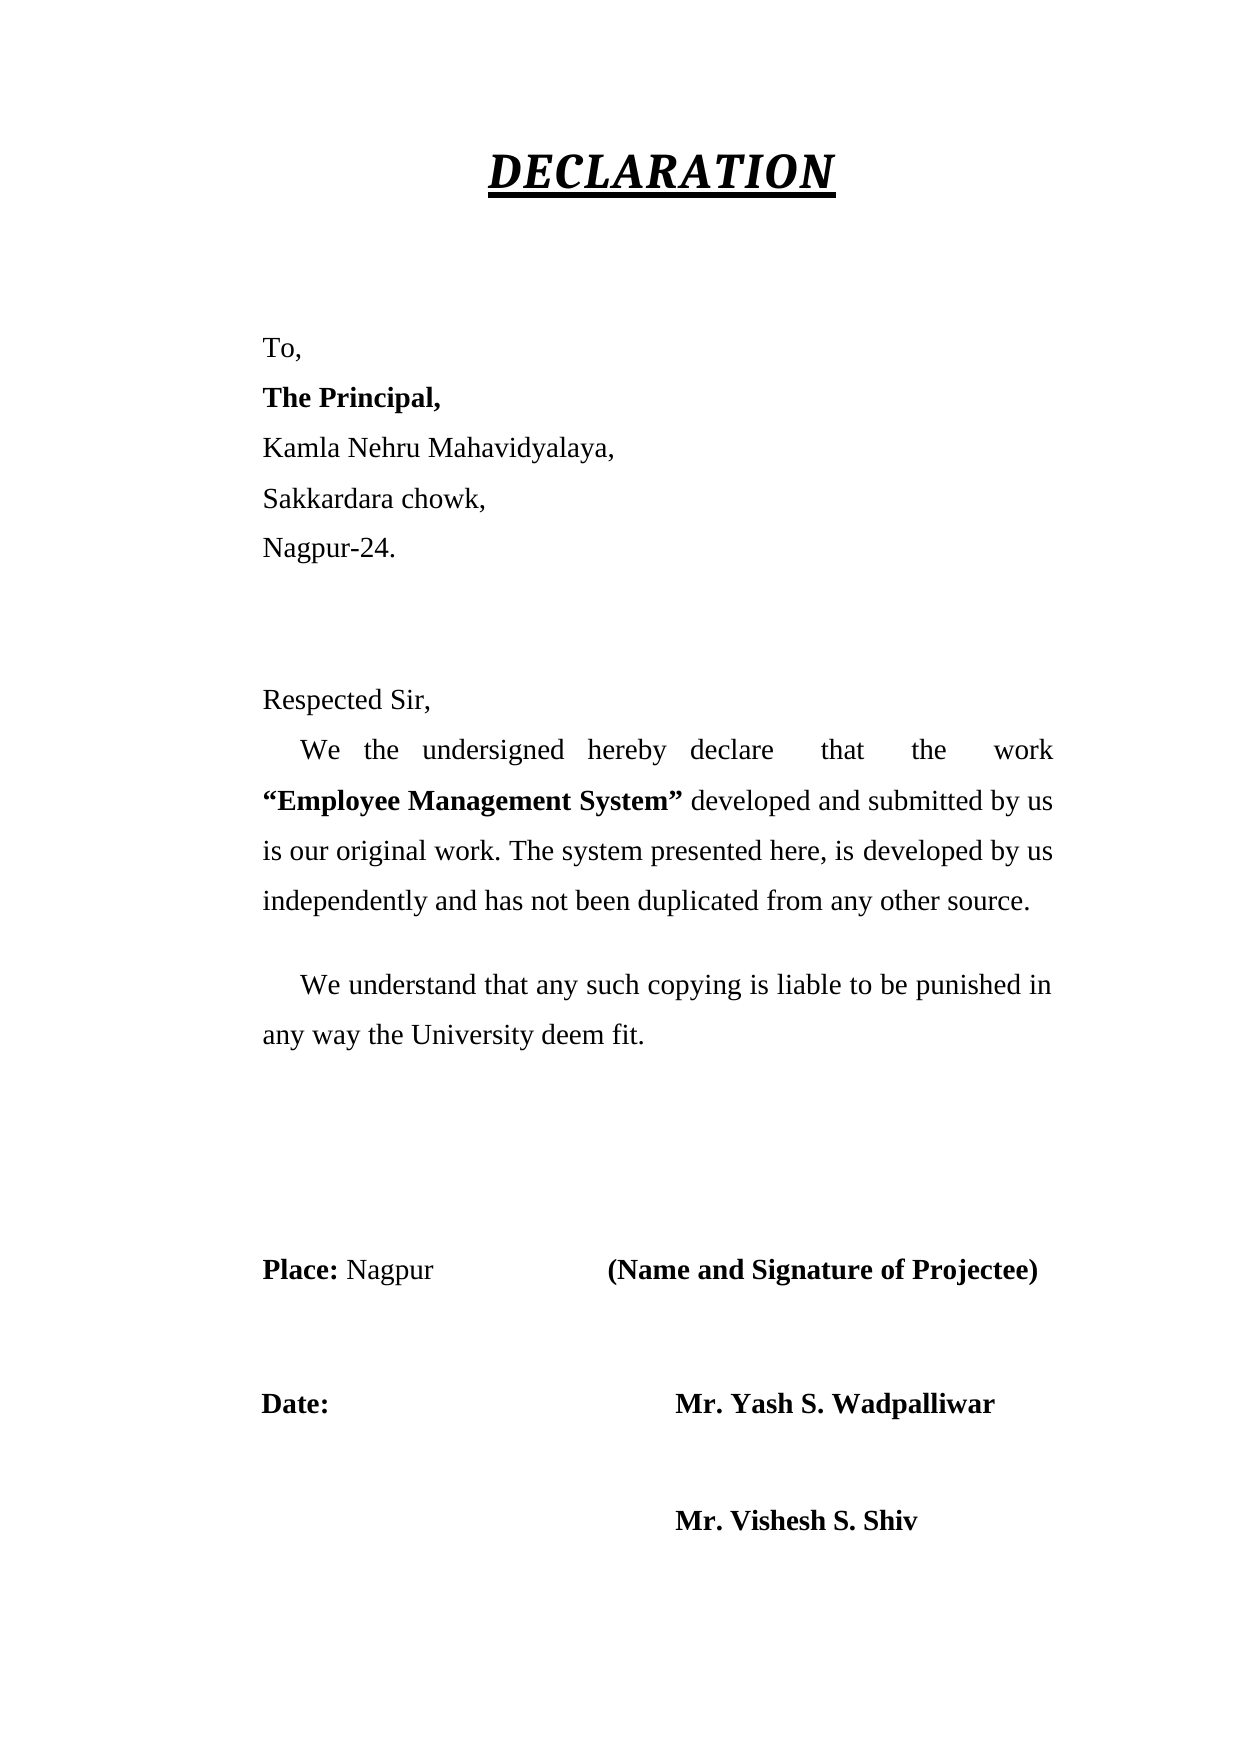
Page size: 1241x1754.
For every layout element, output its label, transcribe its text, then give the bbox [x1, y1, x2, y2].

text We understand that any such copying is liable to be punished in any way the University deem fit. [262, 967, 1052, 1051]
subtitle The Principal, [262, 380, 1173, 413]
text To, [262, 330, 1173, 363]
text DECLARATION [264, 142, 1062, 200]
text Date: Mr. Yash S. Wadpalliwar [261, 1386, 1173, 1420]
text We the undersigned hereby declare that the work “Employee Management System” developed and submitted by us is our original work. The system presented here, is developed by us independently and has not been duplicated from any other source. [262, 732, 1053, 917]
subtitle Mr. Vishesh S. Shiv [675, 1503, 1173, 1537]
text Nagpur-24. [262, 532, 1173, 564]
text Respected Sir, [262, 682, 1173, 715]
text Kamla Nehru Mahavidyalaya, Sakkardara chowk, [262, 430, 617, 514]
subtitle Place: Nagpur (Name and Signature of Projectee) [262, 1252, 1173, 1286]
